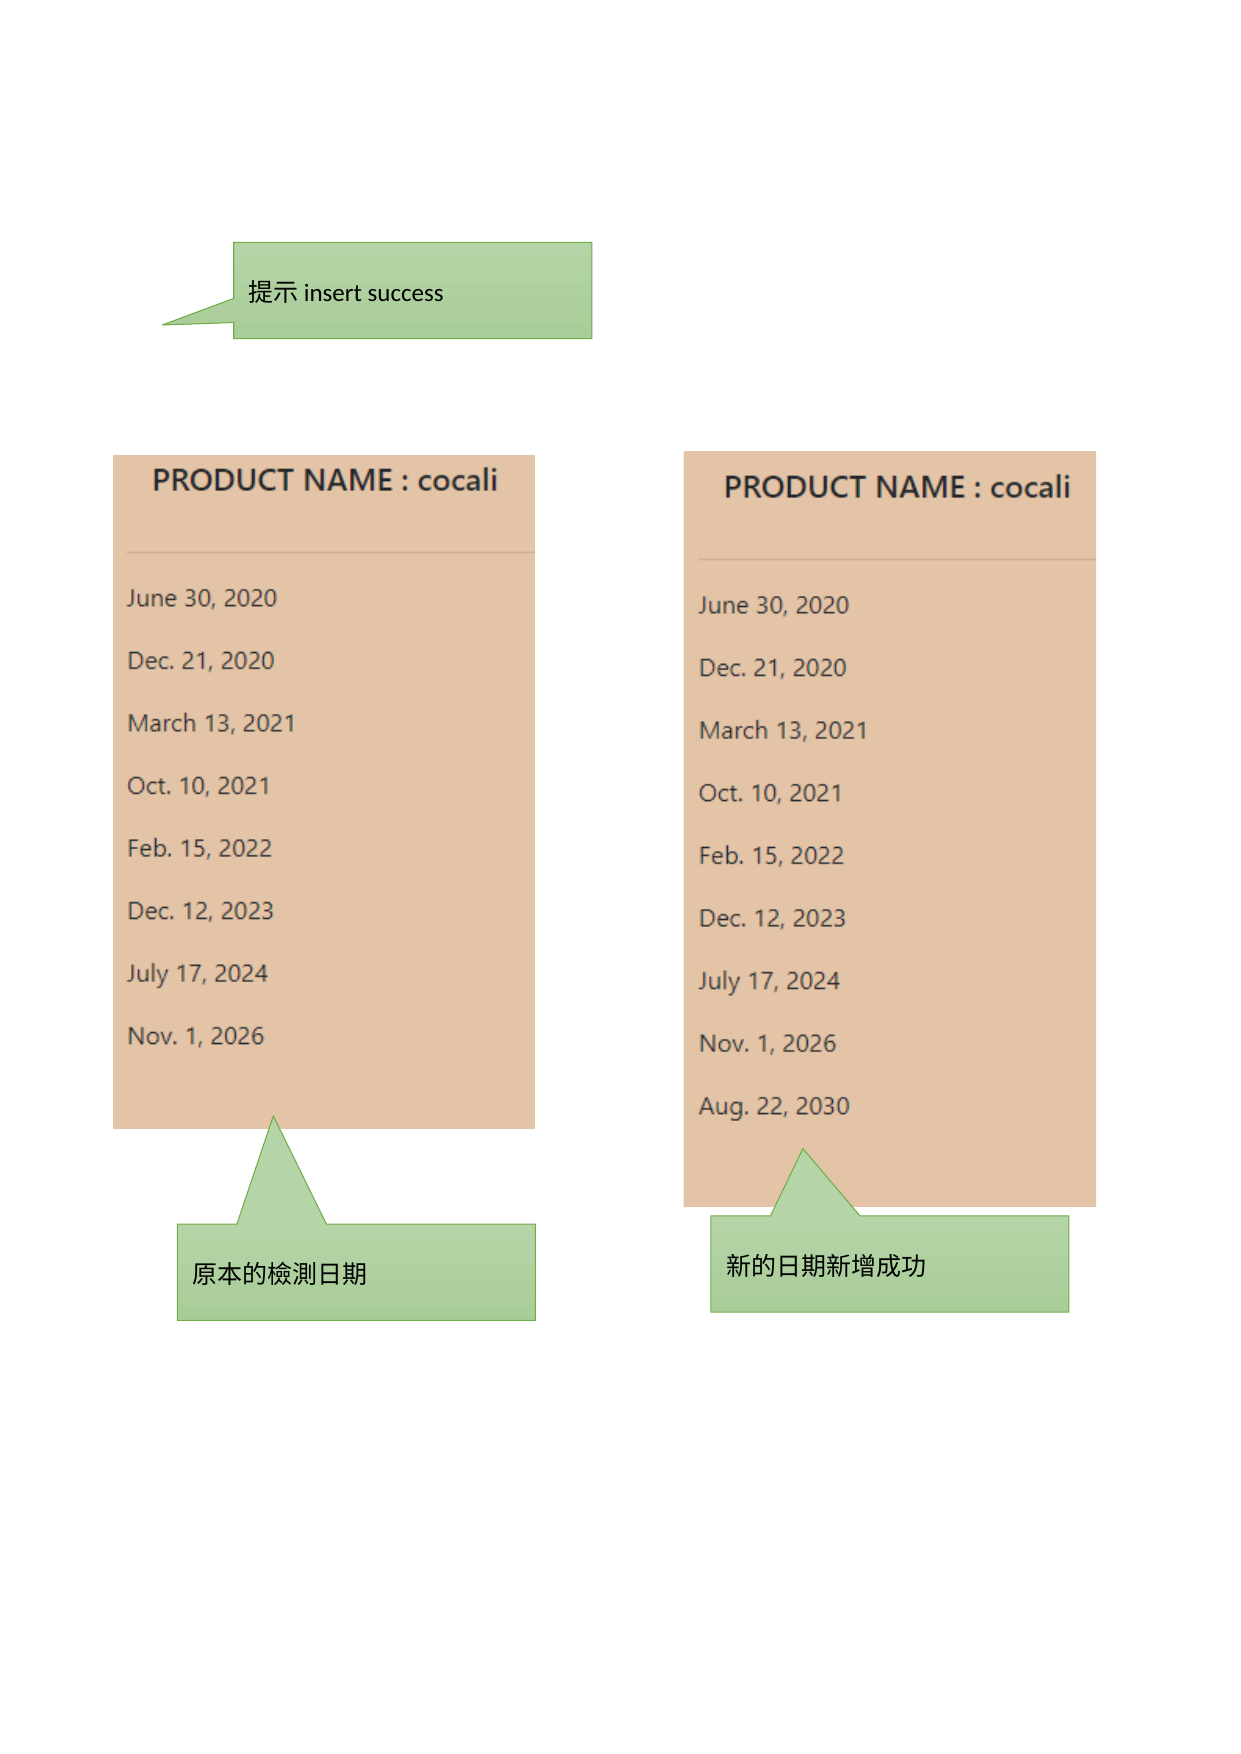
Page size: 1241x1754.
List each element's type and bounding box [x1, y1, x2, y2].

picture [683, 451, 1097, 1207]
picture [113, 455, 535, 1129]
